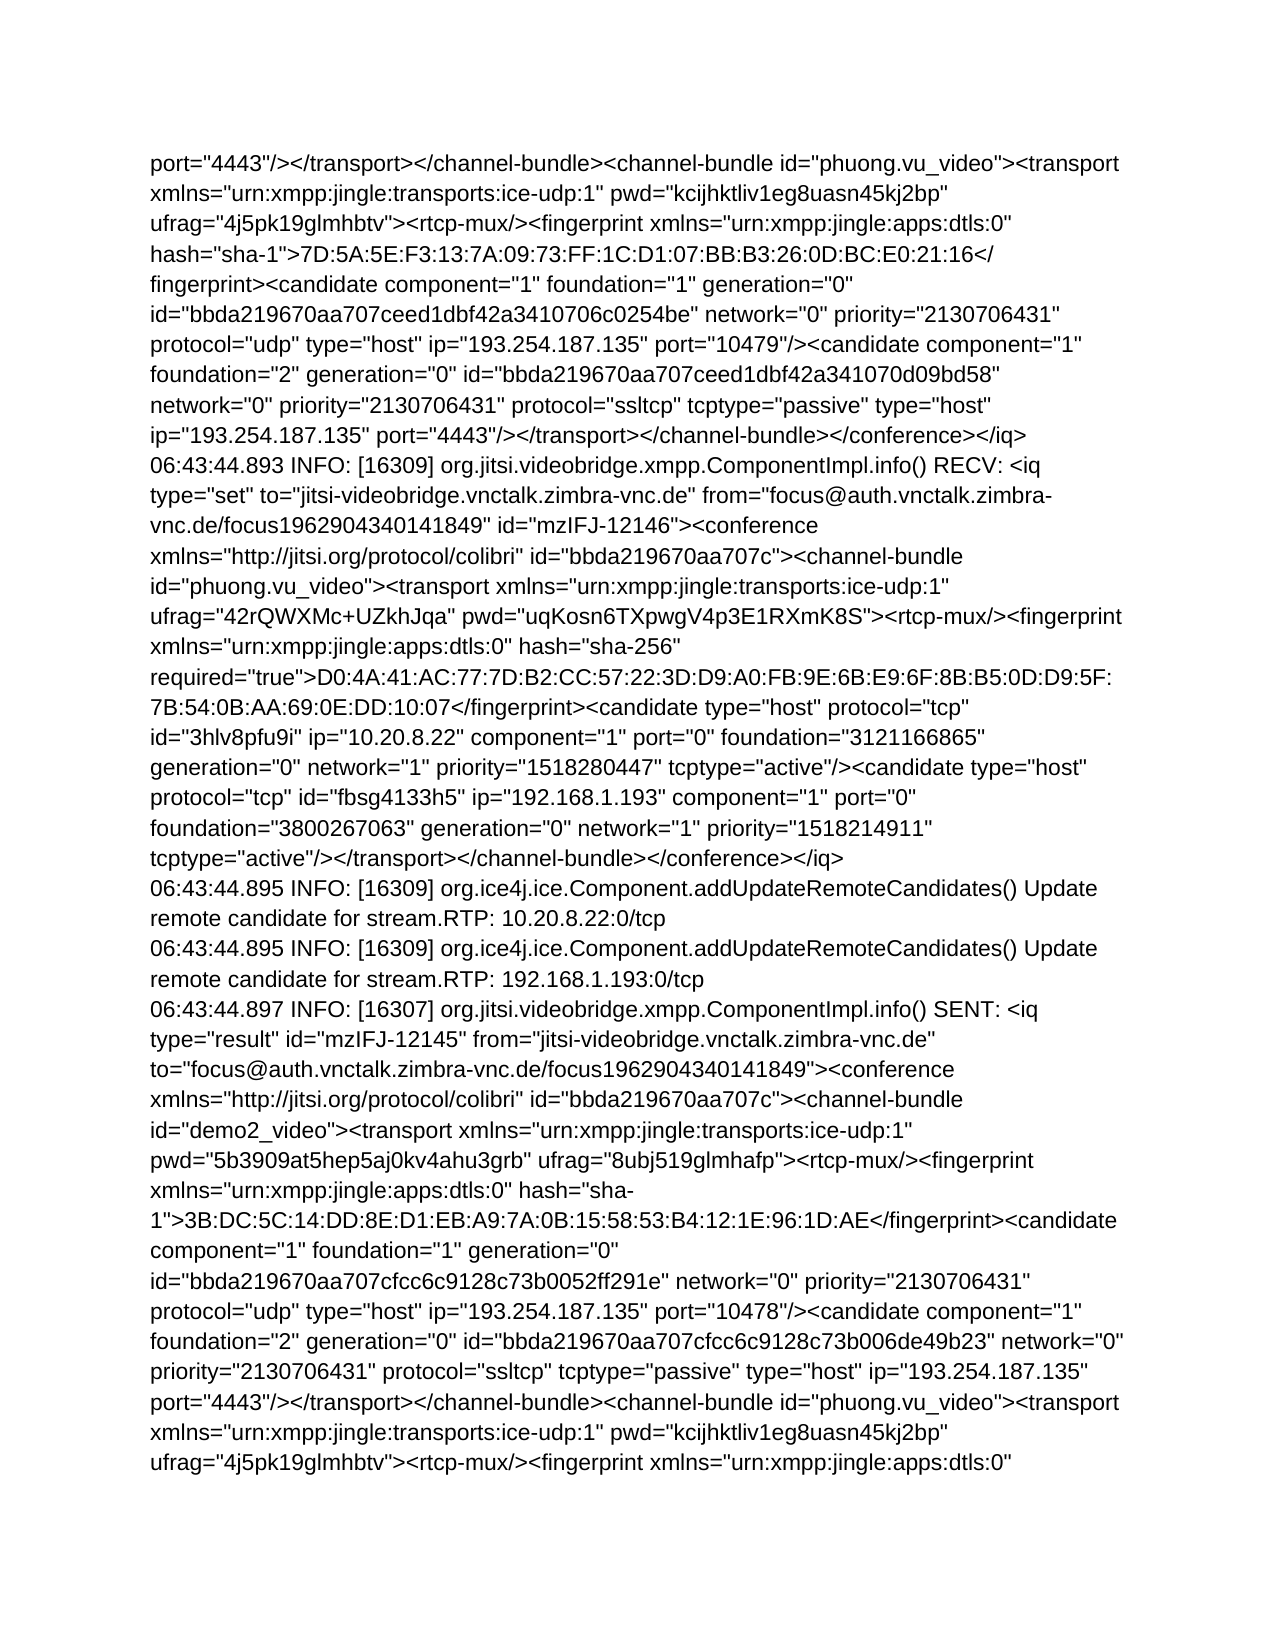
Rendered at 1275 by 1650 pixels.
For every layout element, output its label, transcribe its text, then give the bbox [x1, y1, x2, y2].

text 06:43:44.895 INFO: [16309] org.ice4j.ice.Component.addUpdateRemoteCandidates() Update remote candidate for stream.RTP: 10.20.8.22:0/tcp [150, 875, 1125, 932]
text 06:43:44.893 INFO: [16309] org.jitsi.videobridge.xmpp.ComponentImpl.info() RECV: <iq type="set" to="jitsi-videobridge.vnctalk.zimbra-vnc.de" from="focus@auth.vnctalk.zimbra-vnc.de/focus1962904340141849" id="mzIFJ-12146"><conference xmlns="http://jitsi.org/protocol/colibri" id="bbda219670aa707c"><channel-bundle id="phuong.vu_video"><transport xmlns="urn:xmpp:jingle:transports:ice-udp:1" ufrag="42rQWXMc+UZkhJqa" pwd="uqKosn6TXpwgV4p3E1RXmK8S"><rtcp-mux/><fingerprint xmlns="urn:xmpp:jingle:apps:dtls:0" hash="sha-256" required="true">D0:4A:41:AC:77:7D:B2:CC:57:22:3D:D9:A0:FB:9E:6B:E9:6F:8B:B5:0D:D9:5F:7B:54:0B:AA:69:0E:DD:10:07</fingerprint><candidate type="host" protocol="tcp" id="3hlv8pfu9i" ip="10.20.8.22" component="1" port="0" foundation="3121166865" generation="0" network="1" priority="1518280447" tcptype="active"/><candidate type="host" protocol="tcp" id="fbsg4133h5" ip="192.168.1.193" component="1" port="0" foundation="3800267063" generation="0" network="1" priority="1518214911" tcptype="active"/></transport></channel-bundle></conference></iq> [150, 452, 1125, 871]
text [150, 150, 1125, 448]
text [150, 996, 1125, 1475]
text 06:43:44.895 INFO: [16309] org.ice4j.ice.Component.addUpdateRemoteCandidates() Update remote candidate for stream.RTP: 192.168.1.193:0/tcp [150, 935, 1125, 992]
